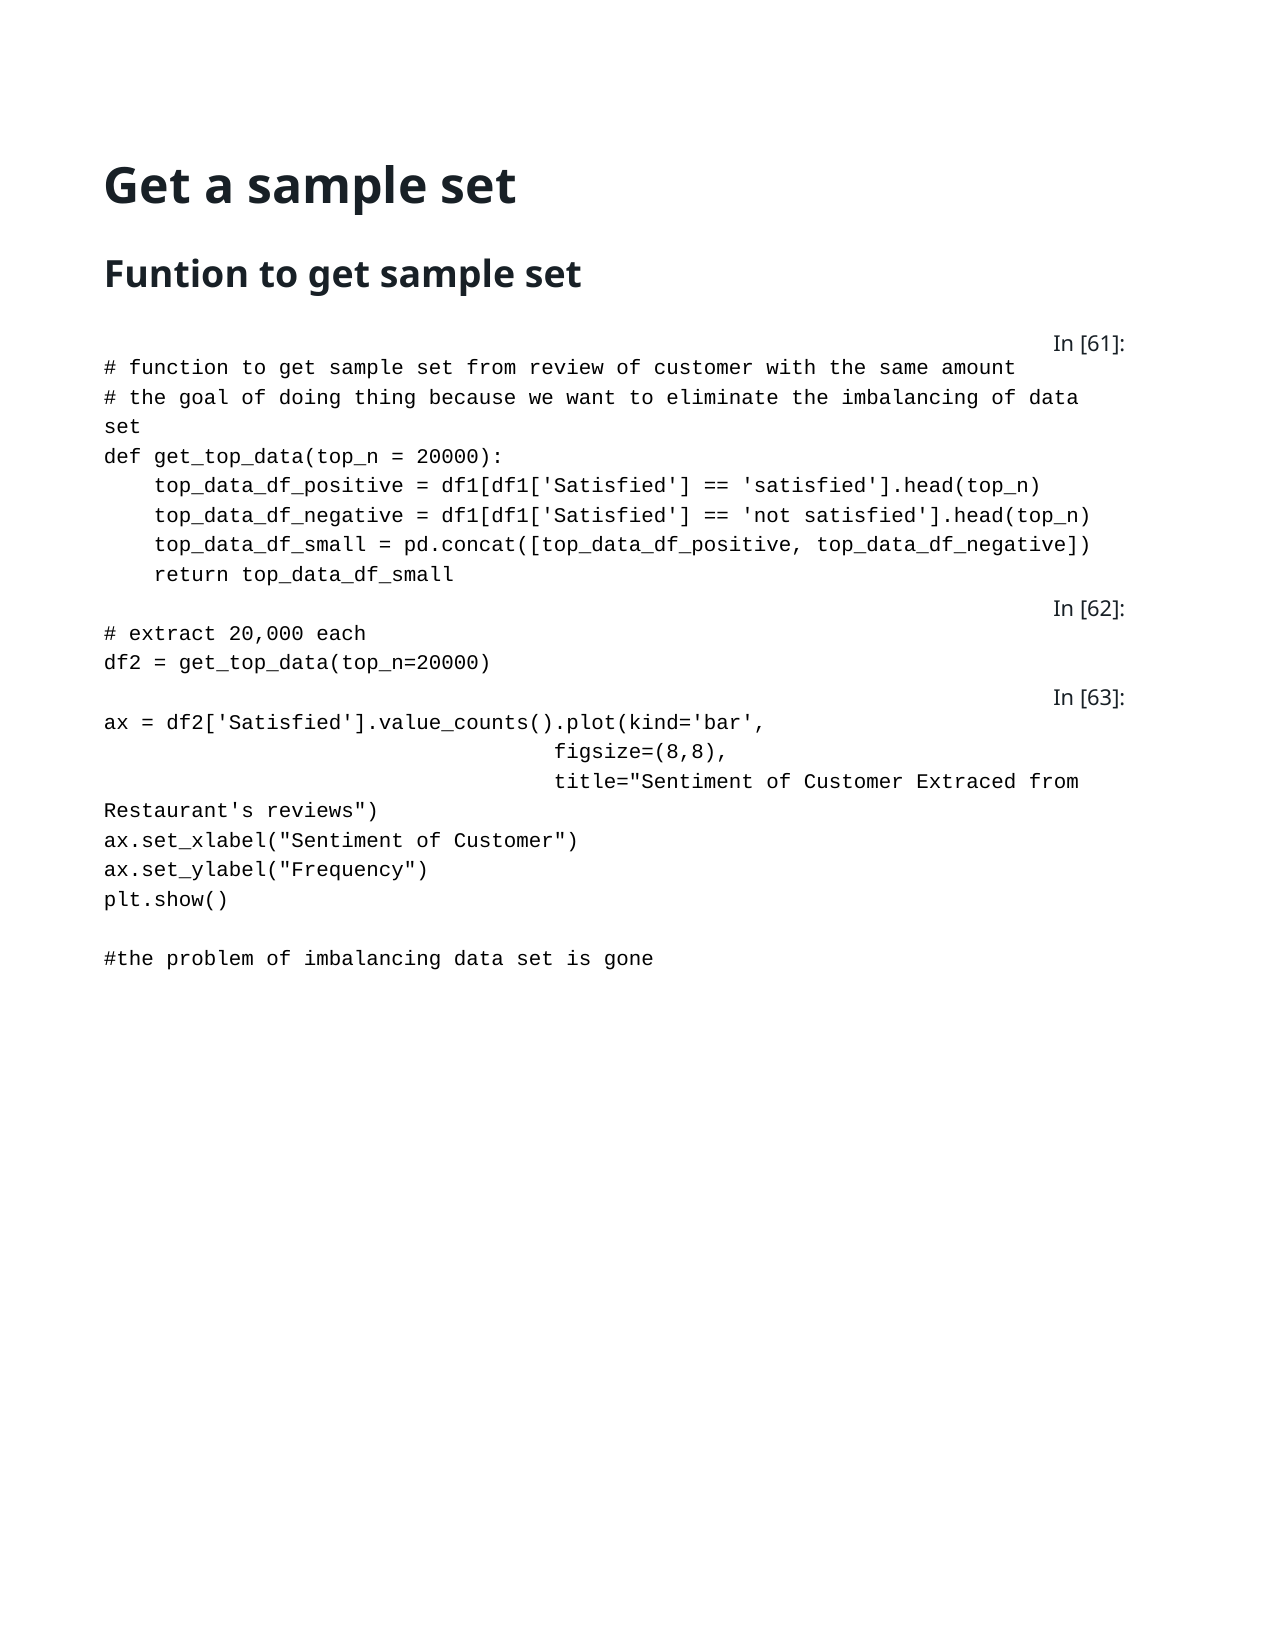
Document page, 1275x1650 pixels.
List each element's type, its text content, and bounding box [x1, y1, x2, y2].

text In [61]: [103, 327, 1125, 357]
text # function to get sample set from review of customer with the same amount [103, 357, 1125, 381]
text df2 = get_top_data(top_n=20000) [103, 652, 1125, 676]
text def get_top_data(top_n = 20000): [103, 446, 1125, 469]
text ax.set_xlabel("Sentiment of Customer") [103, 829, 1125, 853]
text plt.show() [103, 888, 1125, 912]
subtitle Funtion to get sample set¶ [103, 247, 1125, 298]
text ax.set_ylabel("Frequency") [103, 859, 1125, 883]
text ax = df2['Satisfied'].value_counts().plot(kind='bar', [103, 712, 1125, 735]
text # the goal of doing thing because we want to eliminate the imbalancing of data set [103, 387, 1125, 440]
text figsize=(8,8), [103, 741, 1125, 765]
text In [63]: [103, 682, 1125, 712]
subtitle Get a sample set¶ [103, 150, 1125, 218]
text # extract 20,000 each [103, 623, 1125, 647]
text return top_data_df_small [103, 564, 1125, 587]
text top_data_df_small = pd.concat([top_data_df_positive, top_data_df_negative]) [103, 534, 1125, 558]
text #the problem of imbalancing data set is gone [103, 947, 1125, 971]
text In [62]: [103, 593, 1125, 623]
text top_data_df_negative = df1[df1['Satisfied'] == 'not satisfied'].head(top_n) [103, 505, 1125, 528]
text top_data_df_positive = df1[df1['Satisfied'] == 'satisfied'].head(top_n) [103, 475, 1125, 499]
text title="Sentiment of Customer Extraced from Restaurant's reviews") [103, 771, 1125, 824]
